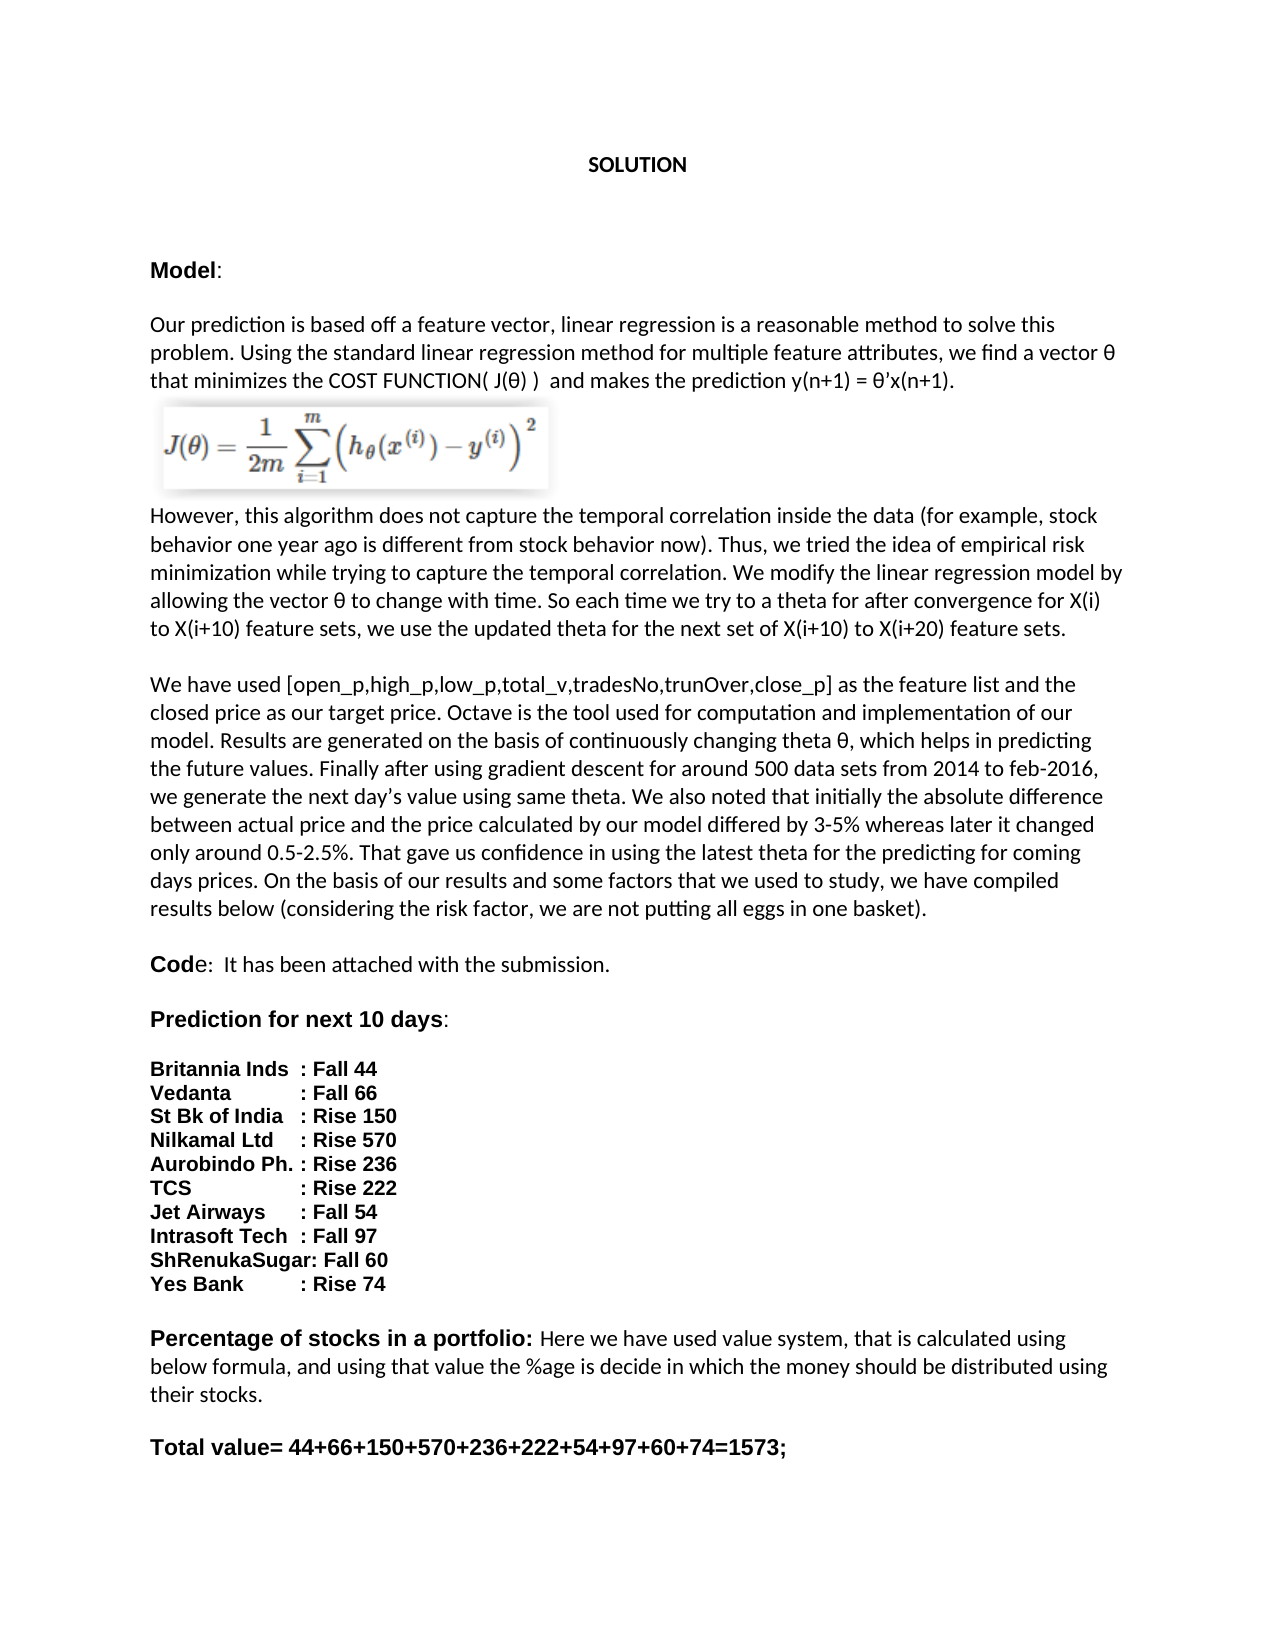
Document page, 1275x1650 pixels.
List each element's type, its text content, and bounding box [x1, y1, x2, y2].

text Britannia Inds : Fall 44 [150, 1056, 1125, 1080]
text Total value= 44+66+150+570+236+222+54+97+60+74=1573; [150, 1434, 1125, 1461]
text We have used [open_p,high_p,low_p,total_v,tradesNo,trunOver,close_p] as the feature list and the closed price as our target price. Octave is the tool used for computation and implementation of our model. Results are generated on the basis of continuously changing theta θ, which helps in predicting the future values. Finally after using gradient descent for around 500 data sets from 2014 to feb-2016, we generate the next day’s value using same theta. We also noted that initially the absolute difference between actual price and the price calculated by our model differed by 3-5% whereas later it changed only around 0.5-2.5%. That gave us confidence in using the latest theta for the predicting for coming days prices. On the basis of our results and some factors that we used to study, we have compiled results below (considering the risk factor, we are not putting all eggs in one basket). [150, 670, 1125, 922]
text Intrasoft Tech : Fall 97 [150, 1224, 1125, 1248]
text SOLUTION [150, 150, 1125, 178]
text ShRenukaSugar: Fall 60 [150, 1248, 1125, 1272]
text Jet Airways : Fall 54 [150, 1200, 1125, 1224]
picture [150, 393, 561, 502]
text Yes Bank : Rise 74 [150, 1272, 1125, 1296]
text TCS : Rise 222 [150, 1176, 1125, 1200]
text Our prediction is based off a feature vector, linear regression is a reasonable method to solve this problem. Using the standard linear regression method for multiple feature attributes, we find a vector θ that minimizes the COST FUNCTION( J(θ) ) and makes the prediction y(n+1) = θ’x(n+1). [150, 310, 1125, 394]
text Prediction for next 10 days: [150, 1006, 1125, 1032]
text Nilkamal Ltd : Rise 570 [150, 1128, 1125, 1152]
text Model: [150, 257, 1125, 283]
text Aurobindo Ph. : Rise 236 [150, 1152, 1125, 1176]
text Code: It has been attached with the submission. [150, 950, 1125, 978]
text St Bk of India : Rise 150 [150, 1104, 1125, 1128]
text Vedanta : Fall 66 [150, 1080, 1125, 1104]
text However, this algorithm does not capture the temporal correlation inside the data (for example, stock behavior one year ago is different from stock behavior now). Thus, we tried the idea of empirical risk minimization while trying to capture the temporal correlation. We modify the linear regression model by allowing the vector θ to change with time. So each time we try to a theta for after convergence for X(i) to X(i+10) feature sets, we use the updated theta for the next set of X(i+10) to X(i+20) feature sets. [150, 502, 1125, 642]
